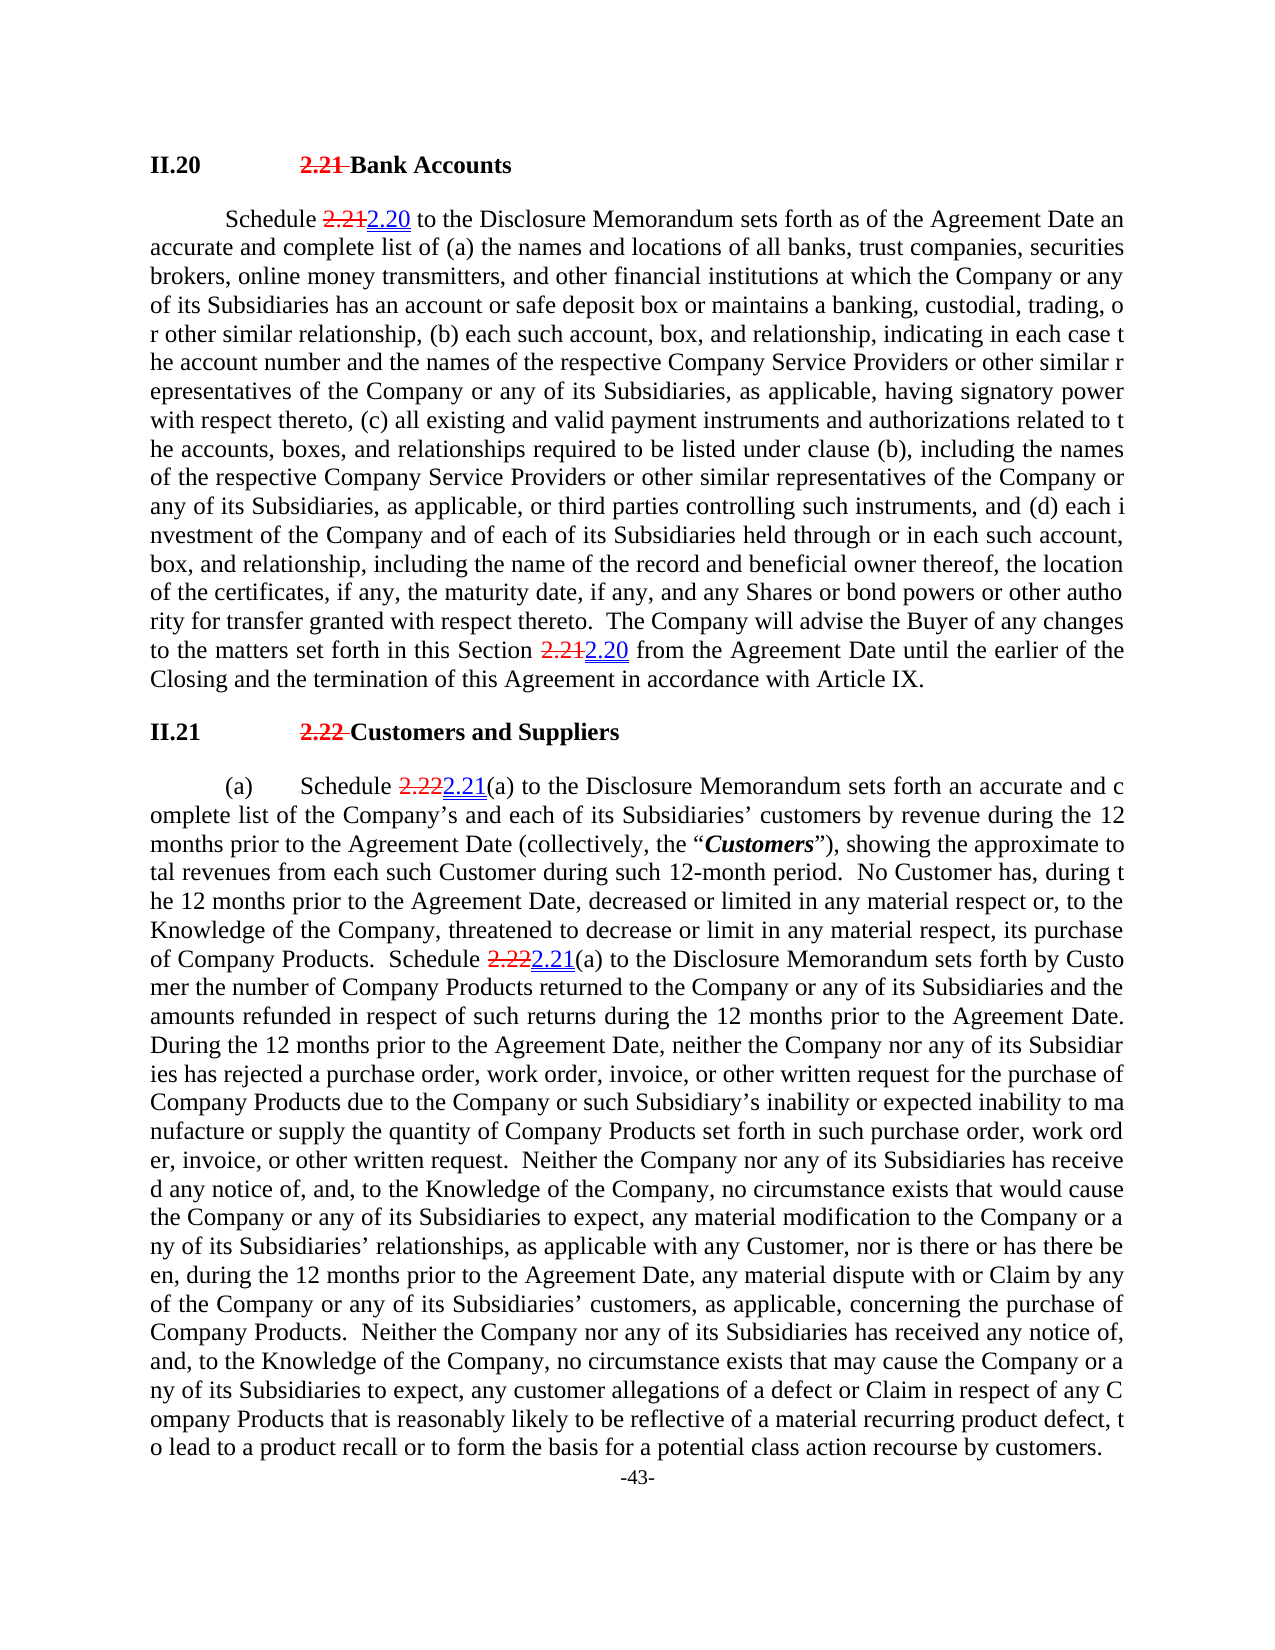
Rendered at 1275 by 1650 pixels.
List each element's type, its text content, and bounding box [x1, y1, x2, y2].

text Schedule 2.222.21(a) to the Disclosure Memorandum sets forth an accurate and complete list of the Company’s and each of its Subsidiaries’ customers by revenue during the 12 months prior to the Agreement Date (collectively, the “Customers”), showing the approximate total revenues from each such Customer during such 12-month period. No Customer has, during the 12 months prior to the Agreement Date, decreased or limited in any material respect or, to the Knowledge of the Company, threatened to decrease or limit in any material respect, its purchase of Company Products. Schedule 2.222.21(a) to the Disclosure Memorandum sets forth by Customer the number of Company Products returned to the Company or any of its Subsidiaries and the amounts refunded in respect of such returns during the 12 months prior to the Agreement Date. During the 12 months prior to the Agreement Date, neither the Company nor any of its Subsidiaries has rejected a purchase order, work order, invoice, or other written request for the purchase of Company Products due to the Company or such Subsidiary’s inability or expected inability to manufacture or supply the quantity of Company Products set forth in such purchase order, work order, invoice, or other written request. Neither the Company nor any of its Subsidiaries has received any notice of, and, to the Knowledge of the Company, no circumstance exists that would cause the Company or any of its Subsidiaries to expect, any material modification to the Company or any of its Subsidiaries’ relationships, as applicable with any Customer, nor is there or has there been, during the 12 months prior to the Agreement Date, any material dispute with or Claim by any of the Company or any of its Subsidiaries’ customers, as applicable, concerning the purchase of Company Products. Neither the Company nor any of its Subsidiaries has received any notice of, and, to the Knowledge of the Company, no circumstance exists that may cause the Company or any of its Subsidiaries to expect, any customer allegations of a defect or Claim in respect of any Company Products that is reasonably likely to be reflective of a material recurring product defect, to lead to a product recall or to form the basis for a potential class action recourse by customers. [150, 771, 1125, 1461]
list 2.21 Bank Accounts [150, 150, 1125, 179]
list 2.22 Customers and Suppliers [150, 717, 1125, 746]
text Schedule 2.212.20 to the Disclosure Memorandum sets forth as of the Agreement Date an accurate and complete list of (a) the names and locations of all banks, trust companies, securities brokers, online money transmitters, and other financial institutions at which the Company or any of its Subsidiaries has an account or safe deposit box or maintains a banking, custodial, trading, or other similar relationship, (b) each such account, box, and relationship, indicating in each case the account number and the names of the respective Company Service Providers or other similar representatives of the Company or any of its Subsidiaries, as applicable, having signatory power with respect thereto, (c) all existing and valid payment instruments and authorizations related to the accounts, boxes, and relationships required to be listed under clause (b), including the names of the respective Company Service Providers or other similar representatives of the Company or any of its Subsidiaries, as applicable, or third parties controlling such instruments, and (d) each investment of the Company and of each of its Subsidiaries held through or in each such account, box, and relationship, including the name of the record and beneficial owner thereof, the location of the certificates, if any, the maturity date, if any, and any Shares or bond powers or other authority for transfer granted with respect thereto. The Company will advise the Buyer of any changes to the matters set forth in this Section 2.212.20 from the Agreement Date until the earlier of the Closing and the termination of this Agreement in accordance with Article IX. [150, 204, 1125, 692]
